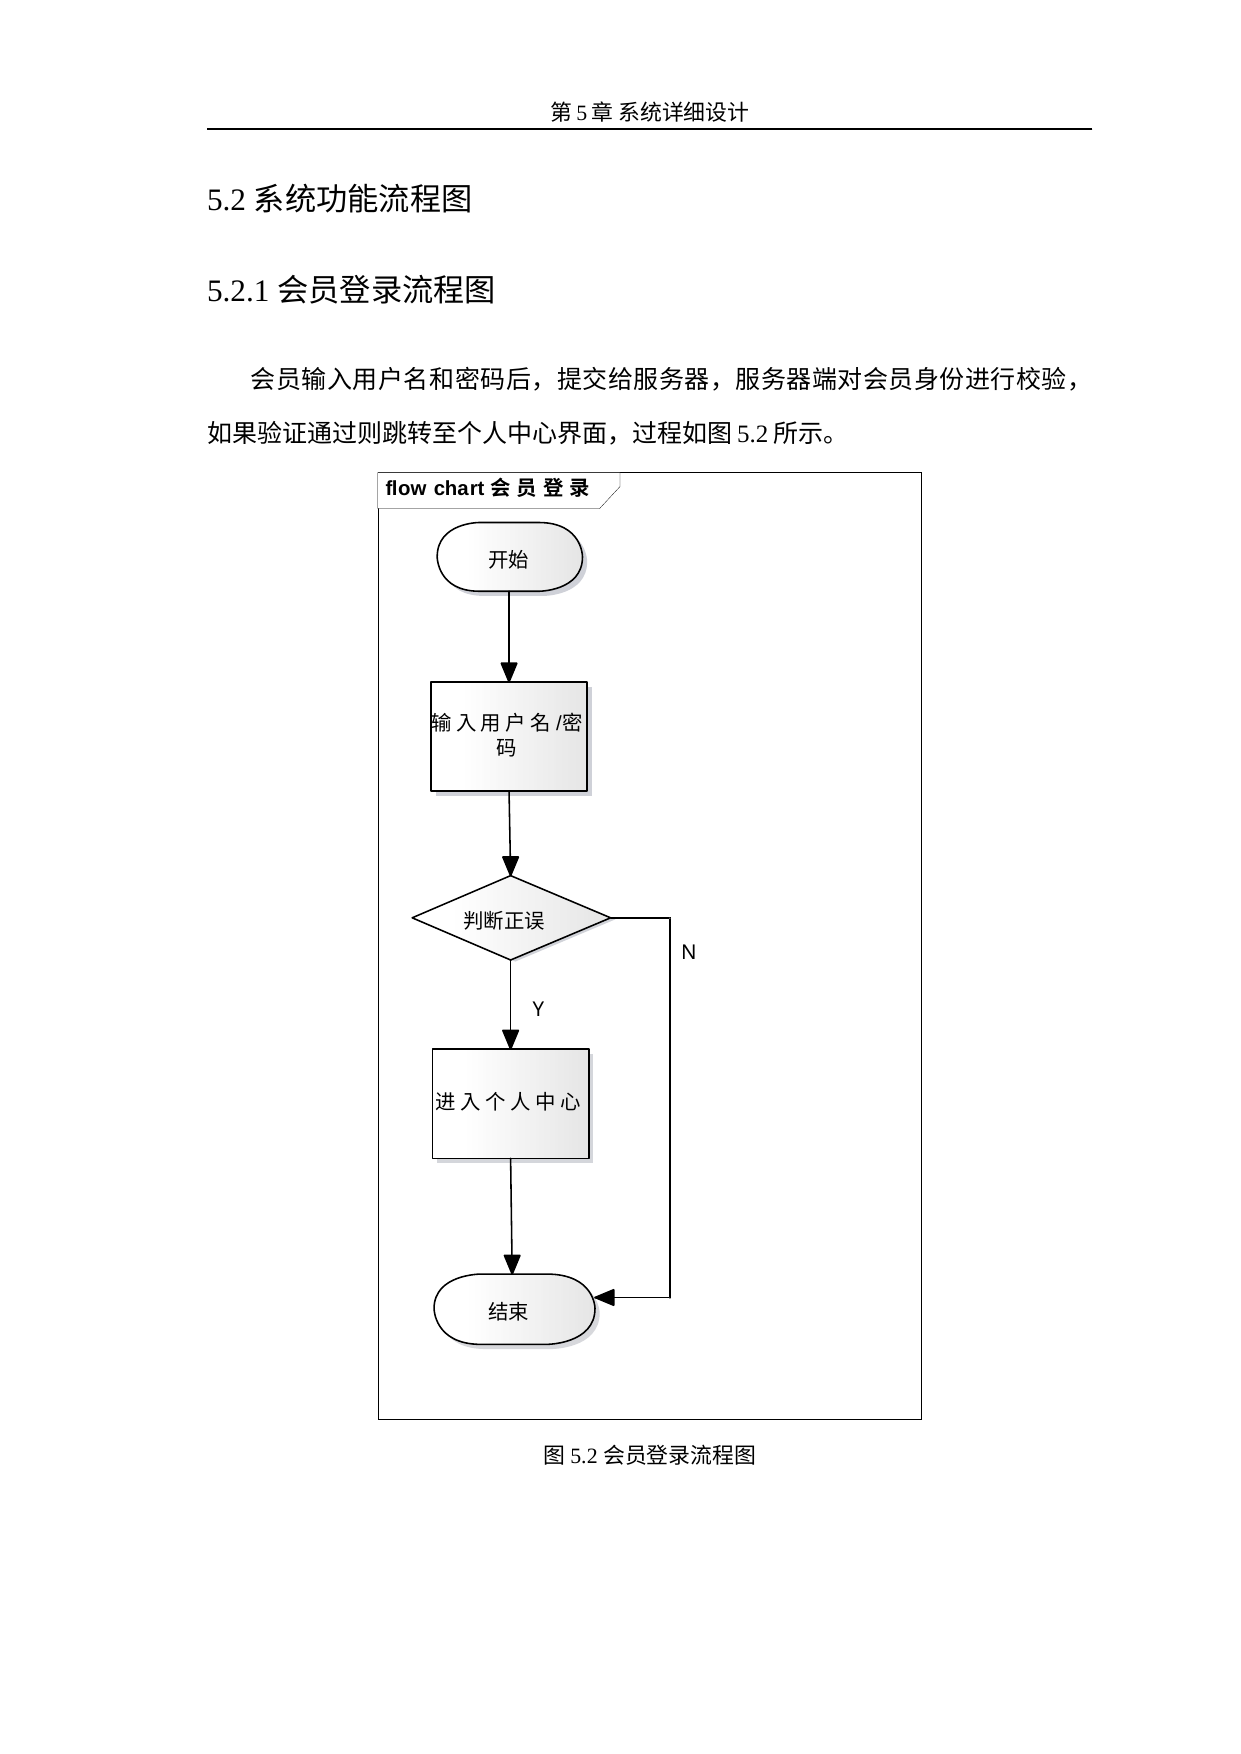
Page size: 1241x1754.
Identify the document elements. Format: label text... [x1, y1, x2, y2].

subtitle 5.2.1 会员登录流程图 [207, 268, 1092, 311]
text 图 5.2 会员登录流程图 [207, 1438, 1092, 1470]
text 会员输入用户名和密码后，提交给服务器，服务器端对会员身份进行校验，如果验证通过则跳转至个人中心界面，过程如图5.2所示。 [207, 359, 1092, 450]
subtitle 5.2 系统功能流程图 [207, 177, 1092, 220]
